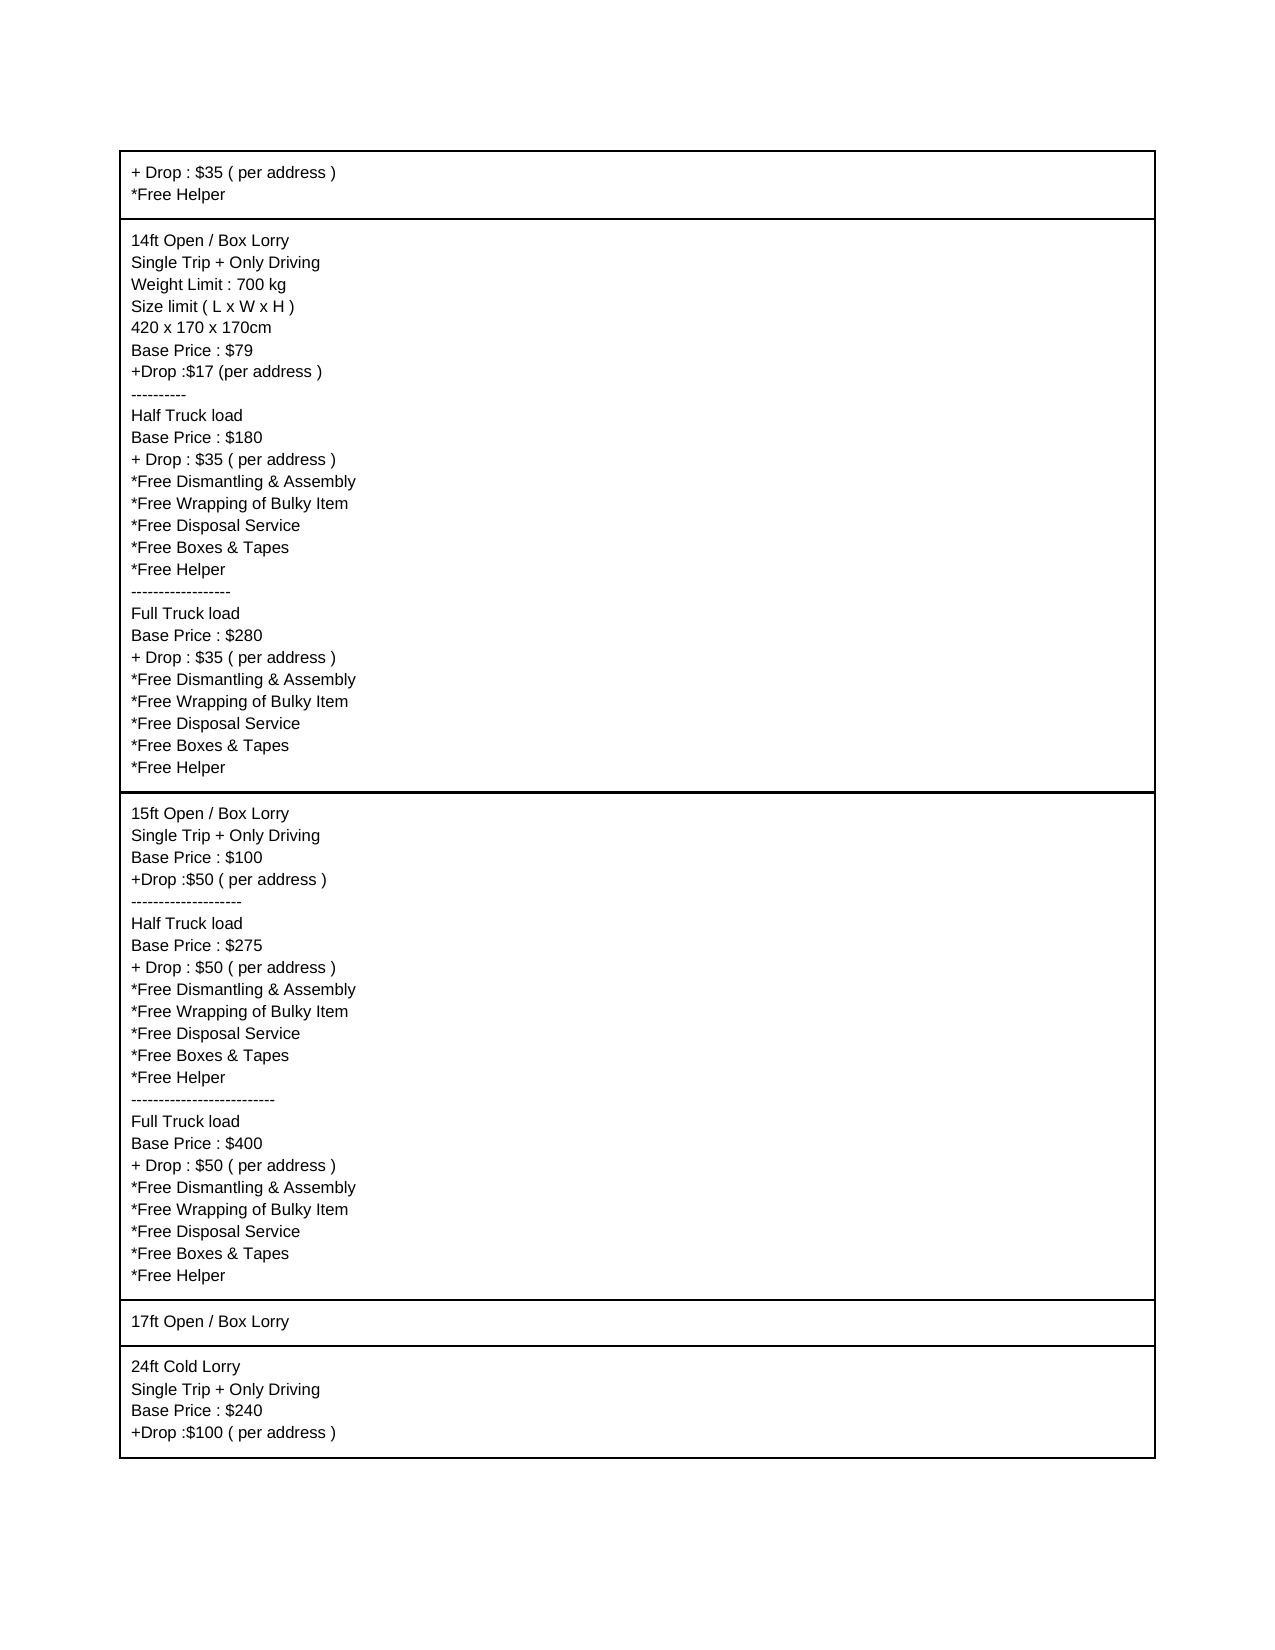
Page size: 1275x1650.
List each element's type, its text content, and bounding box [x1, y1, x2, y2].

table_cell 14ft Open / Box Lorry Single Trip + Only Driving Weight Limit : 700 kg Size limit ( L x W x H ) 420 x 170 x 170cm Base Price : $79 +Drop :$17 (per address ) ---------- Half Truck load Base Price : $180 + Drop : $35 ( per address ) *Free Dismantling & Assembly *Free Wrapping of Bulky Item *Free Disposal Service *Free Boxes & Tapes *Free Helper ------------------ Full Truck load Base Price : $280 + Drop : $35 ( per address ) *Free Dismantling & Assembly *Free Wrapping of Bulky Item *Free Disposal Service *Free Boxes & Tapes *Free Helper [121, 220, 1154, 791]
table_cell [121, 152, 1154, 218]
table_cell 24ft Cold Lorry Single Trip + Only Driving Base Price : $240 +Drop :$100 ( per address ) [121, 1347, 1154, 1457]
table_cell 15ft Open / Box Lorry Single Trip + Only Driving Base Price : $100 +Drop :$50 ( per address ) -------------------- Half Truck load Base Price : $275 + Drop : $50 ( per address ) *Free Dismantling & Assembly *Free Wrapping of Bulky Item *Free Disposal Service *Free Boxes & Tapes *Free Helper -------------------------- Full Truck load Base Price : $400 + Drop : $50 ( per address ) *Free Dismantling & Assembly *Free Wrapping of Bulky Item *Free Disposal Service *Free Boxes & Tapes *Free Helper [121, 794, 1154, 1299]
table_cell 17ft Open / Box Lorry [121, 1301, 1154, 1345]
